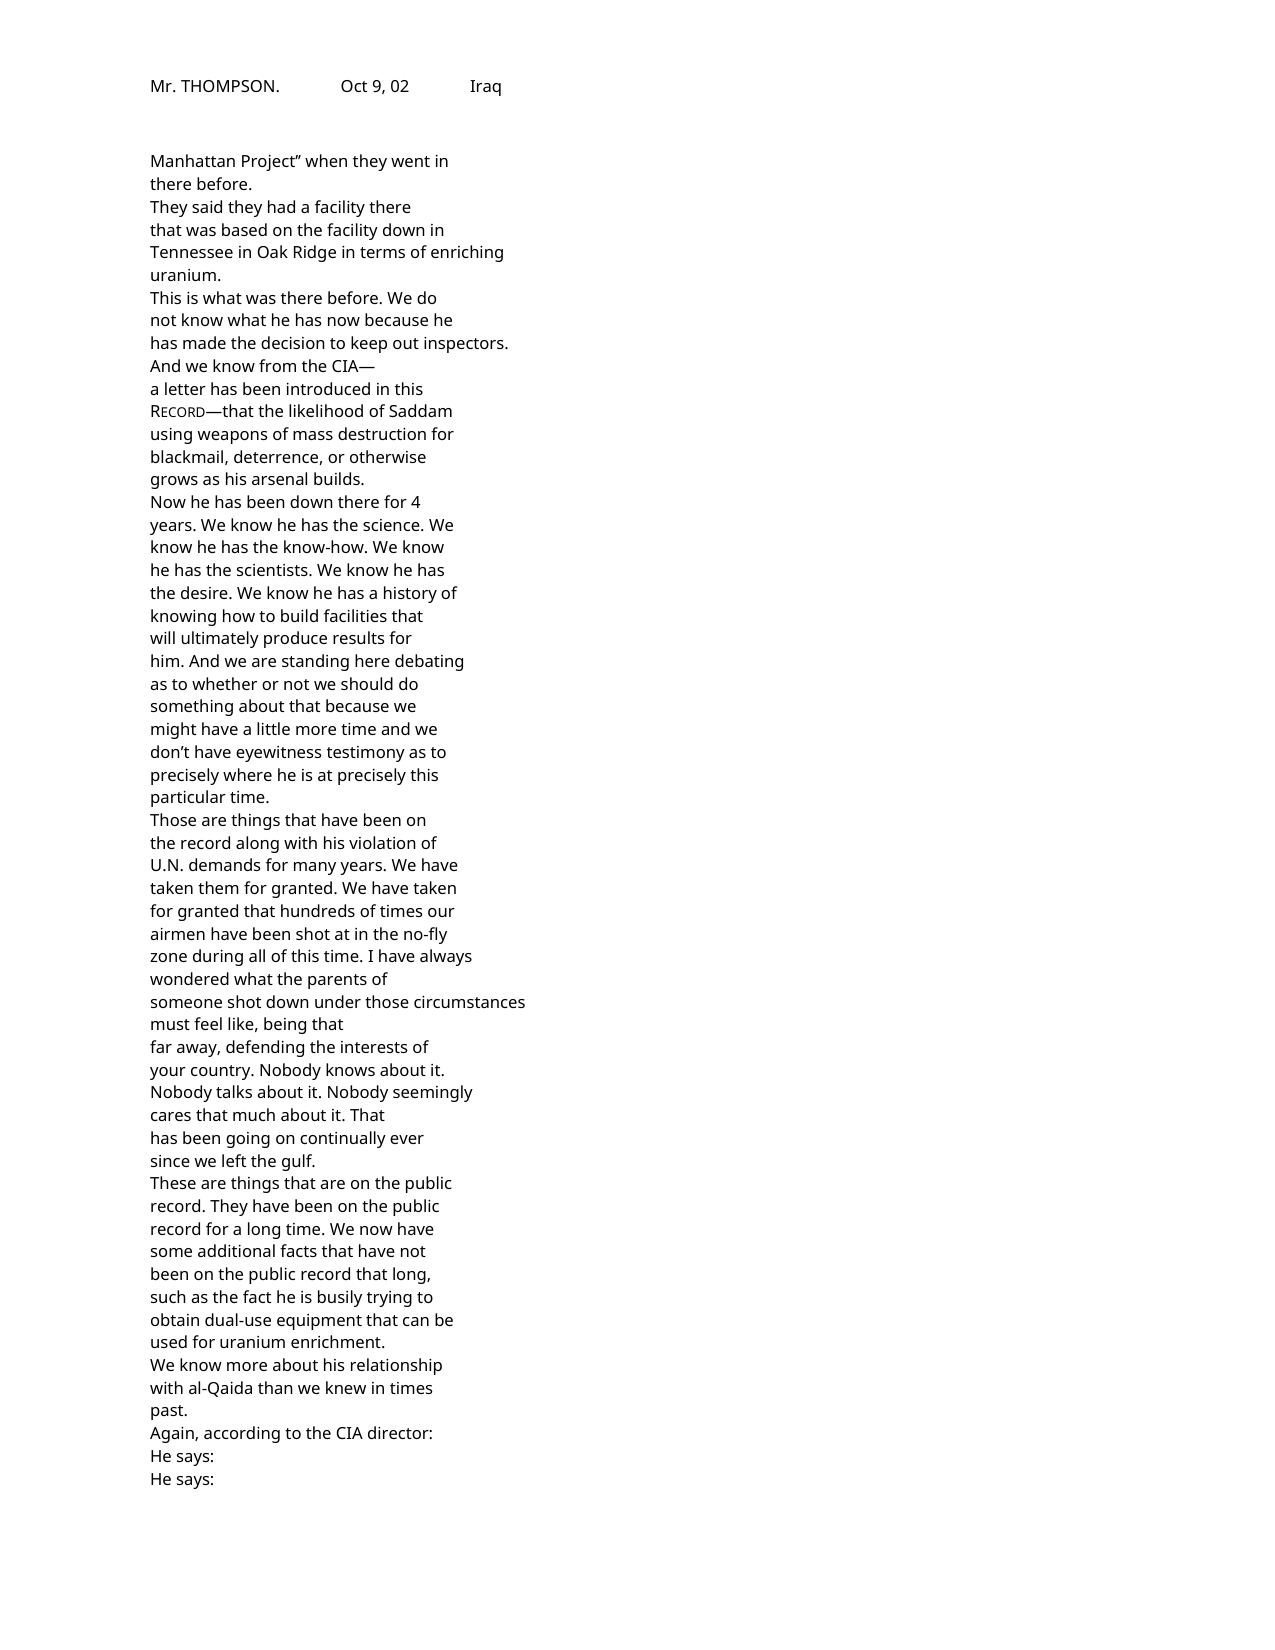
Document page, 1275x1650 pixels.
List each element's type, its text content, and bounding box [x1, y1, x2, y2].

text been on the public record that long, [150, 1263, 1125, 1285]
text that was based on the facility down in [150, 218, 1125, 241]
text your country. Nobody knows about it. [150, 1058, 1125, 1081]
text Again, according to the CIA director: [150, 1422, 1125, 1444]
text far away, defending the interests of [150, 1036, 1125, 1058]
text obtain dual-use equipment that can be [150, 1308, 1125, 1331]
text years. We know he has the science. We [150, 513, 1125, 536]
text Nobody talks about it. Nobody seemingly [150, 1081, 1125, 1104]
text taken them for granted. We have taken [150, 877, 1125, 899]
text with al-Qaida than we knew in times [150, 1376, 1125, 1399]
text blackmail, deterrence, or otherwise [150, 445, 1125, 468]
text Now he has been down there for 4 [150, 491, 1125, 513]
text particular time. [150, 786, 1125, 808]
text not know what he has now because he [150, 309, 1125, 332]
text he has the scientists. We know he has [150, 559, 1125, 581]
text know he has the know-how. We know [150, 536, 1125, 559]
text has been going on continually ever [150, 1126, 1125, 1149]
text record. They have been on the public [150, 1194, 1125, 1217]
text will ultimately produce results for [150, 627, 1125, 649]
text using weapons of mass destruction for [150, 422, 1125, 445]
text as to whether or not we should do [150, 672, 1125, 695]
text someone shot down under those circumstances [150, 990, 1125, 1013]
text We know more about his relationship [150, 1353, 1125, 1376]
text This is what was there before. We do [150, 286, 1125, 309]
text has made the decision to keep out inspectors. [150, 332, 1125, 354]
text such as the fact he is busily trying to [150, 1285, 1125, 1308]
text wondered what the parents of [150, 967, 1125, 990]
text airmen have been shot at in the no-fly [150, 922, 1125, 945]
text don’t have eyewitness testimony as to [150, 740, 1125, 763]
text for granted that hundreds of times our [150, 899, 1125, 922]
text He says: [150, 1467, 1125, 1490]
text a letter has been introduced in this [150, 377, 1125, 400]
text past. [150, 1399, 1125, 1422]
text grows as his arsenal builds. [150, 468, 1125, 491]
text something about that because we [150, 695, 1125, 718]
text must feel like, being that [150, 1013, 1125, 1036]
text since we left the gulf. [150, 1149, 1125, 1172]
text He says: [150, 1444, 1125, 1467]
text They said they had a facility there [150, 195, 1125, 218]
text zone during all of this time. I have always [150, 945, 1125, 967]
text the desire. We know he has a history of [150, 581, 1125, 604]
text the record along with his violation of [150, 831, 1125, 854]
text cares that much about it. That [150, 1104, 1125, 1126]
text U.N. demands for many years. We have [150, 854, 1125, 877]
text used for uranium enrichment. [150, 1331, 1125, 1353]
text might have a little more time and we [150, 718, 1125, 740]
text Those are things that have been on [150, 808, 1125, 831]
text Manhattan Project’’ when they went in [150, 150, 1125, 173]
text him. And we are standing here debating [150, 649, 1125, 672]
text And we know from the CIA— [150, 354, 1125, 377]
text RECORD—that the likelihood of Saddam [150, 400, 1125, 422]
text precisely where he is at precisely this [150, 763, 1125, 786]
text record for a long time. We now have [150, 1217, 1125, 1240]
text there before. [150, 173, 1125, 195]
text These are things that are on the public [150, 1172, 1125, 1194]
text knowing how to build facilities that [150, 604, 1125, 627]
text Tennessee in Oak Ridge in terms of enriching [150, 241, 1125, 263]
text some additional facts that have not [150, 1240, 1125, 1263]
text uranium. [150, 263, 1125, 286]
